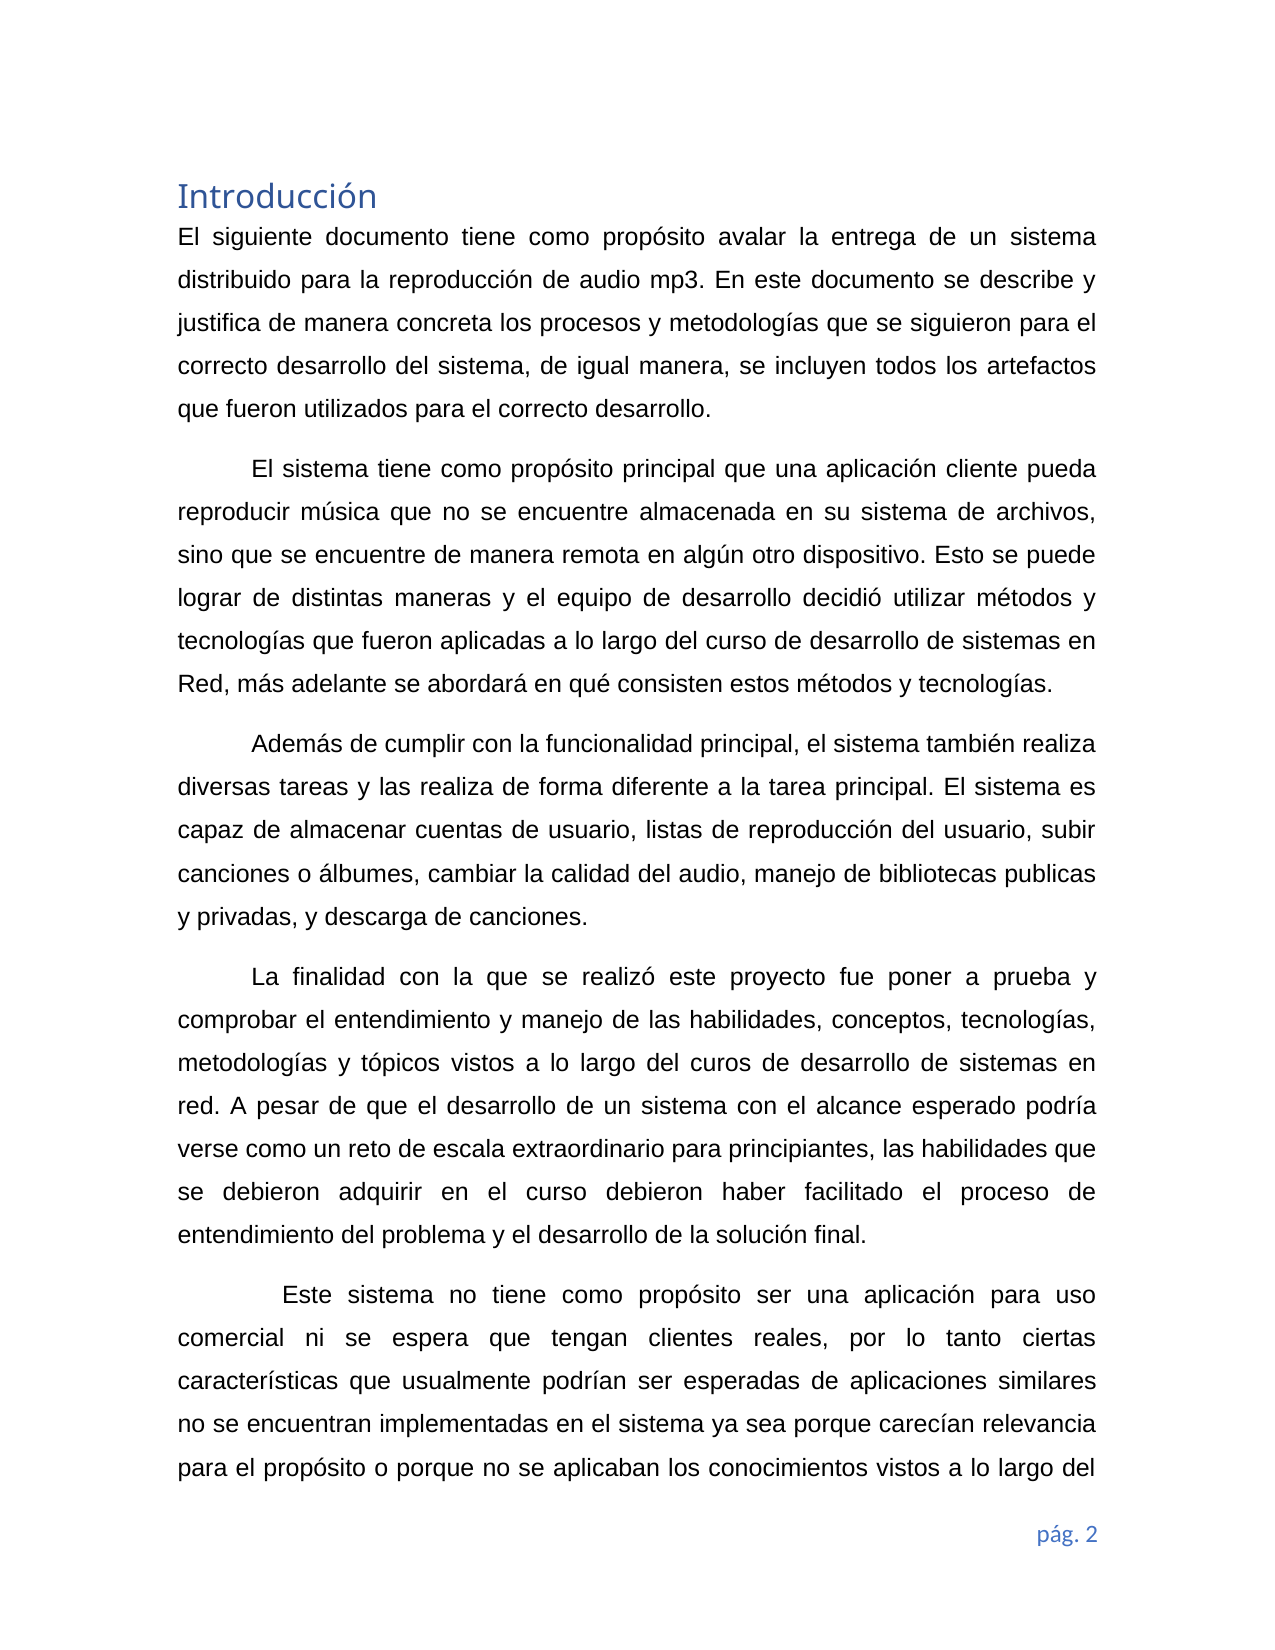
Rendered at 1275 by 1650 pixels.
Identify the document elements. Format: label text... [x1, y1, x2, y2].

text El sistema tiene como propósito principal que una aplicación cliente pueda reproducir música que no se encuentre almacenada en su sistema de archivos, sino que se encuentre de manera remota en algún otro dispositivo. Esto se puede lograr de distintas maneras y el equipo de desarrollo decidió utilizar métodos y tecnologías que fueron aplicadas a lo largo del curso de desarrollo de sistemas en Red, más adelante se abordará en qué consisten estos métodos y tecnologías. [177, 454, 1098, 698]
text Además de cumplir con la funcionalidad principal, el sistema también realiza diversas tareas y las realiza de forma diferente a la tarea principal. El sistema es capaz de almacenar cuentas de usuario, listas de reproducción del usuario, subir canciones o álbumes, cambiar la calidad del audio, manejo de bibliotecas publicas y privadas, y descarga de canciones. [177, 729, 1098, 931]
text La finalidad con la que se realizó este proyecto fue poner a prueba y comprobar el entendimiento y manejo de las habilidades, conceptos, tecnologías, metodologías y tópicos vistos a lo largo del curos de desarrollo de sistemas en red. A pesar de que el desarrollo de un sistema con el alcance esperado podría verse como un reto de escala extraordinario para principiantes, las habilidades que se debieron adquirir en el curso debieron haber facilitado el proceso de entendimiento del problema y el desarrollo de la solución final. [177, 962, 1098, 1249]
subtitle Introducción [177, 173, 1098, 218]
text El siguiente documento tiene como propósito avalar la entrega de un sistema distribuido para la reproducción de audio mp3. En este documento se describe y justifica de manera concreta los procesos y metodologías que se siguieron para el correcto desarrollo del sistema, de igual manera, se incluyen todos los artefactos que fueron utilizados para el correcto desarrollo. [177, 222, 1098, 423]
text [177, 1280, 1098, 1481]
